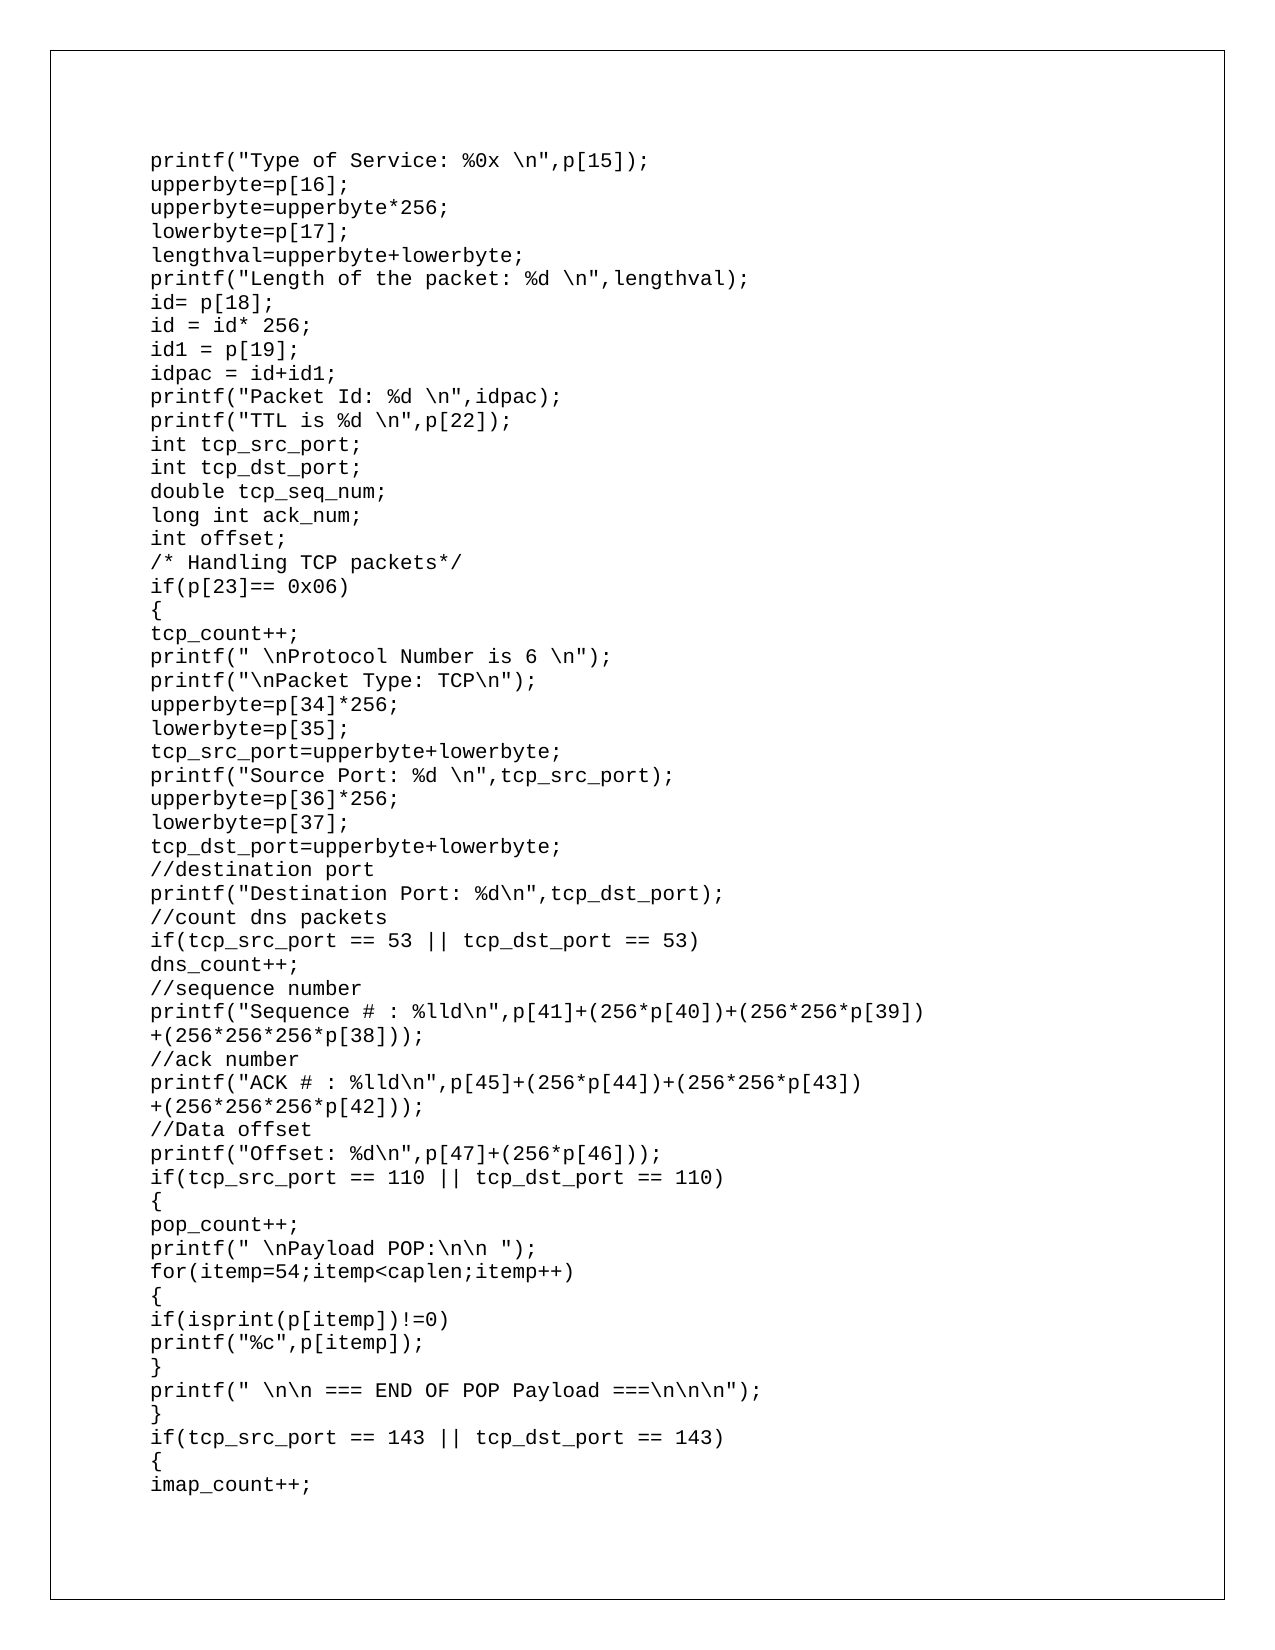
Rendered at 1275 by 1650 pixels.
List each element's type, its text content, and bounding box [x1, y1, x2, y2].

text //Data offset [150, 1119, 1125, 1143]
text long int ack_num; [150, 505, 1125, 528]
text { [150, 599, 1125, 623]
text { [150, 1451, 1125, 1474]
text { [150, 1190, 1125, 1214]
text +(256*256*256*p[38])); [150, 1025, 1125, 1048]
text if(tcp_src_port == 110 || tcp_dst_port == 110) [150, 1167, 1125, 1190]
text printf("Sequence # : %lld\n",p[41]+(256*p[40])+(256*256*p[39]) [150, 1001, 1125, 1025]
text if(tcp_src_port == 143 || tcp_dst_port == 143) [150, 1427, 1125, 1451]
text if(tcp_src_port == 53 || tcp_dst_port == 53) [150, 930, 1125, 954]
text int tcp_src_port; [150, 434, 1125, 457]
text printf("Length of the packet: %d \n",lengthval); [150, 268, 1125, 292]
text dns_count++; [150, 954, 1125, 978]
text lowerbyte=p[37]; [150, 812, 1125, 836]
text //ack number [150, 1048, 1125, 1072]
text if(p[23]== 0x06) [150, 576, 1125, 599]
text lowerbyte=p[17]; [150, 221, 1125, 244]
text printf(" \nPayload POP:\n\n "); [150, 1238, 1125, 1261]
text lengthval=upperbyte+lowerbyte; [150, 244, 1125, 268]
text } [150, 1403, 1125, 1427]
text idpac = id+id1; [150, 363, 1125, 386]
text for(itemp=54;itemp<caplen;itemp++) [150, 1261, 1125, 1285]
text tcp_src_port=upperbyte+lowerbyte; [150, 741, 1125, 765]
text tcp_dst_port=upperbyte+lowerbyte; [150, 836, 1125, 859]
text printf("Offset: %d\n",p[47]+(256*p[46])); [150, 1143, 1125, 1167]
text tcp_count++; [150, 623, 1125, 647]
text printf("\nPacket Type: TCP\n"); [150, 670, 1125, 694]
text id = id* 256; [150, 316, 1125, 339]
text printf("ACK # : %lld\n",p[45]+(256*p[44])+(256*256*p[43]) [150, 1072, 1125, 1096]
text upperbyte=p[34]*256; [150, 694, 1125, 717]
text lowerbyte=p[35]; [150, 717, 1125, 741]
text printf("Source Port: %d \n",tcp_src_port); [150, 765, 1125, 788]
text } [150, 1356, 1125, 1379]
text printf("Destination Port: %d\n",tcp_dst_port); [150, 883, 1125, 907]
text //count dns packets [150, 907, 1125, 930]
text //destination port [150, 859, 1125, 883]
text /* Handling TCP packets*/ [150, 552, 1125, 576]
text double tcp_seq_num; [150, 481, 1125, 505]
text printf(" \nProtocol Number is 6 \n"); [150, 647, 1125, 670]
text upperbyte=p[16]; [150, 174, 1125, 197]
text if(isprint(p[itemp])!=0) [150, 1309, 1125, 1332]
text imap_count++; [150, 1474, 1125, 1498]
text printf(" \n\n === END OF POP Payload ===\n\n\n"); [150, 1379, 1125, 1403]
text printf("Type of Service: %0x \n",p[15]); [150, 150, 1125, 174]
text pop_count++; [150, 1214, 1125, 1238]
text int tcp_dst_port; [150, 457, 1125, 481]
text //sequence number [150, 978, 1125, 1001]
text int offset; [150, 528, 1125, 552]
text upperbyte=p[36]*256; [150, 788, 1125, 812]
text { [150, 1285, 1125, 1309]
text +(256*256*256*p[42])); [150, 1096, 1125, 1119]
text printf("%c",p[itemp]); [150, 1332, 1125, 1356]
text printf("Packet Id: %d \n",idpac); [150, 386, 1125, 410]
text id= p[18]; [150, 292, 1125, 316]
text upperbyte=upperbyte*256; [150, 197, 1125, 221]
text id1 = p[19]; [150, 339, 1125, 363]
text printf("TTL is %d \n",p[22]); [150, 410, 1125, 434]
